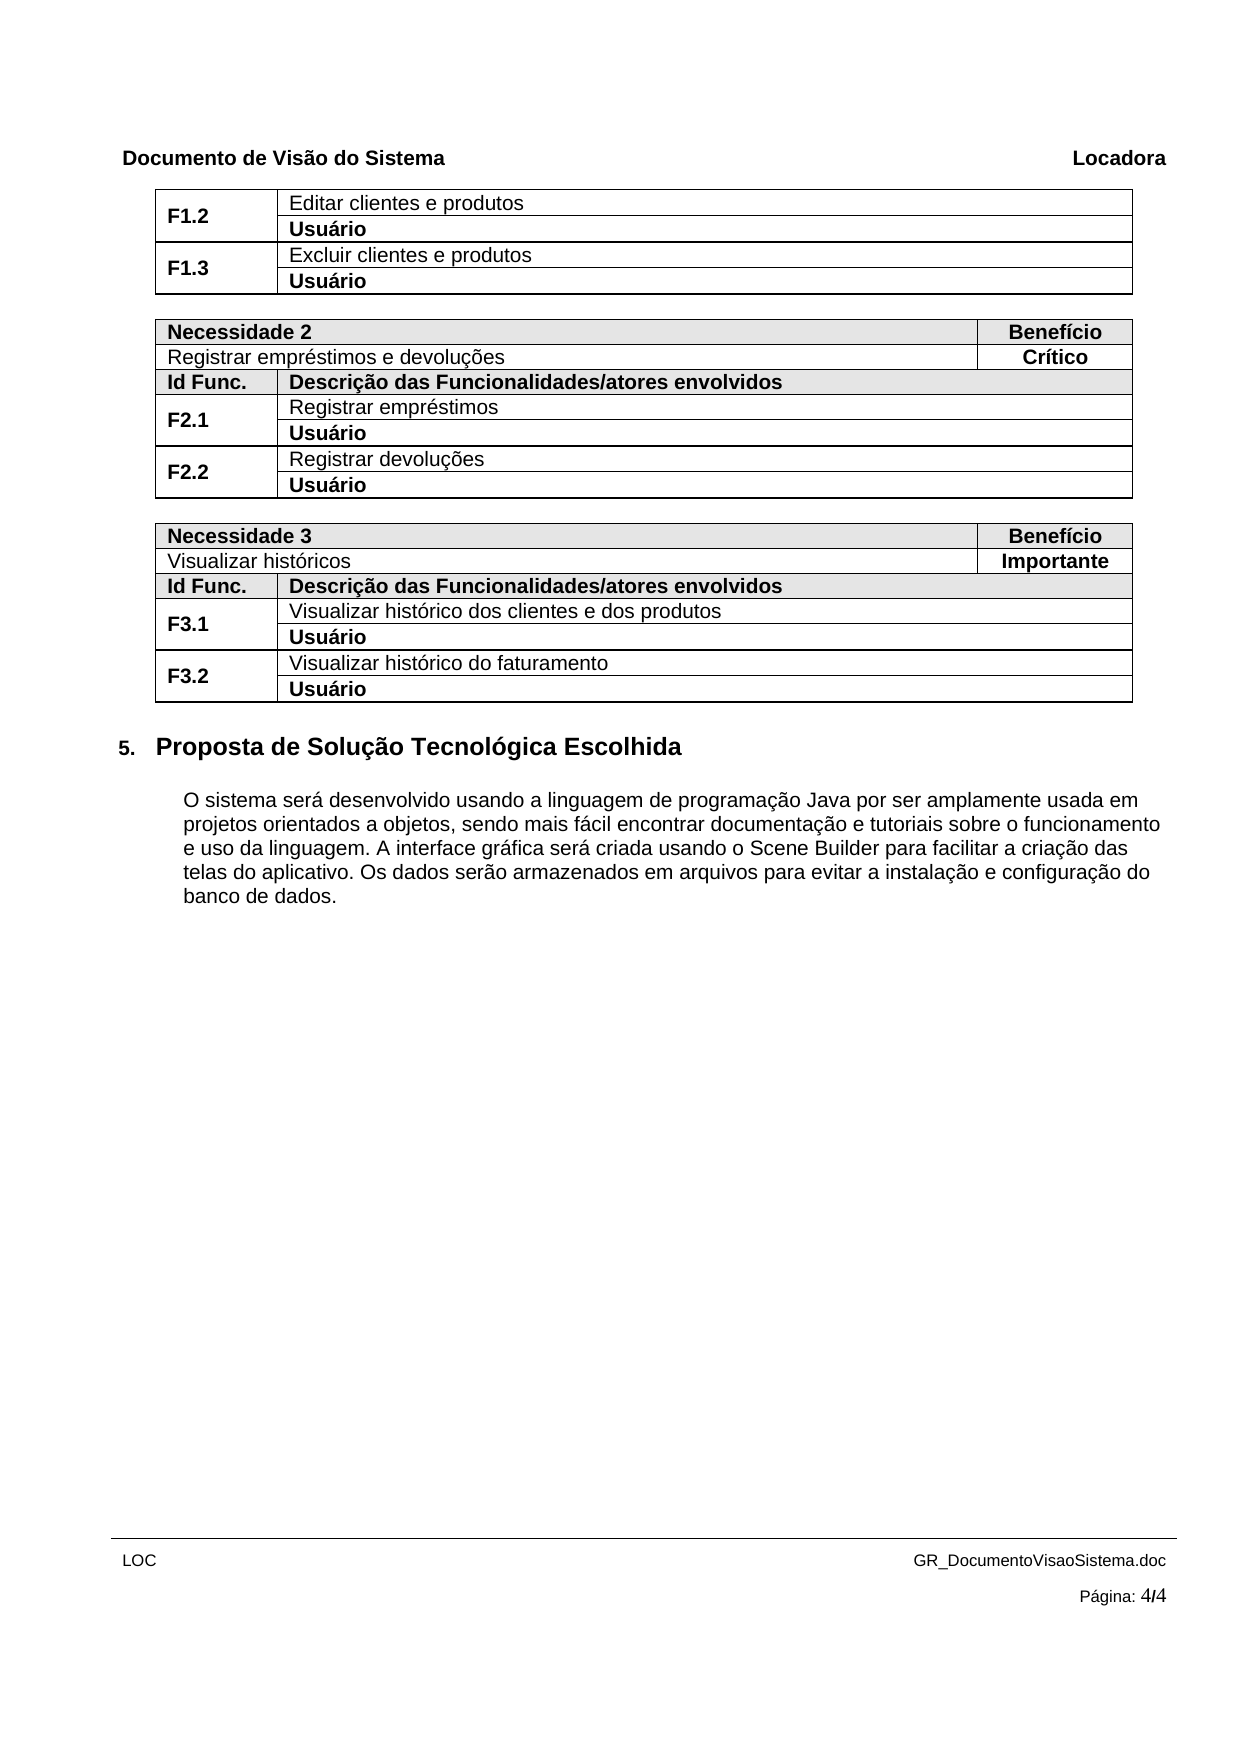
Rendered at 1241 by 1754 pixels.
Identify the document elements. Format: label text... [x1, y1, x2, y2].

table_cell Visualizar históricos [156, 549, 977, 573]
table_cell Editar clientes e produtos [278, 190, 1132, 215]
table_cell Usuário [278, 676, 1132, 701]
table_cell Usuário [278, 268, 1132, 293]
list Proposta de Solução Tecnológica Escolhida [118, 731, 1170, 760]
table_cell Visualizar histórico dos clientes e dos produtos [278, 599, 1132, 623]
table_cell Usuário [278, 420, 1132, 445]
table_header Necessidade 2 [156, 320, 977, 344]
table_header Benefício [978, 320, 1132, 344]
table_header Necessidade 3 [156, 524, 977, 548]
table_header Benefício [978, 524, 1132, 548]
table_cell F3.2 [156, 651, 277, 701]
table_cell Usuário [278, 624, 1132, 649]
table_cell F3.1 [156, 599, 277, 649]
table_cell Importante [978, 549, 1132, 573]
table_cell Usuário [278, 216, 1132, 241]
table_cell Registrar empréstimos e devoluções [156, 345, 977, 369]
table_cell Id Func. [156, 574, 277, 598]
table_cell F2.1 [156, 395, 277, 445]
table_cell Usuário [278, 472, 1132, 497]
table_cell F1.3 [156, 243, 277, 293]
table_cell Registrar empréstimos [278, 395, 1132, 419]
table_cell Crítico [978, 345, 1132, 369]
table_cell Visualizar histórico do faturamento [278, 651, 1132, 675]
table_cell Descrição das Funcionalidades/atores envolvidos [278, 574, 1132, 598]
table_cell Descrição das Funcionalidades/atores envolvidos [278, 370, 1132, 394]
table_cell Id Func. [156, 370, 277, 394]
text O sistema será desenvolvido usando a linguagem de programação Java por ser amplamente usada em projetos orientados a objetos, sendo mais fácil encontrar documentação e tutoriais sobre o funcionamento e uso da linguagem. A interface gráfica será criada usando o Scene Builder para facilitar a criação das telas do aplicativo. Os dados serão armazenados em arquivos para evitar a instalação e configuração do banco de dados. [183, 788, 1170, 908]
table_cell Excluir clientes e produtos [278, 243, 1132, 267]
table_cell F1.2 [156, 190, 277, 241]
table_cell F2.2 [156, 447, 277, 497]
table_cell Registrar devoluções [278, 447, 1132, 471]
